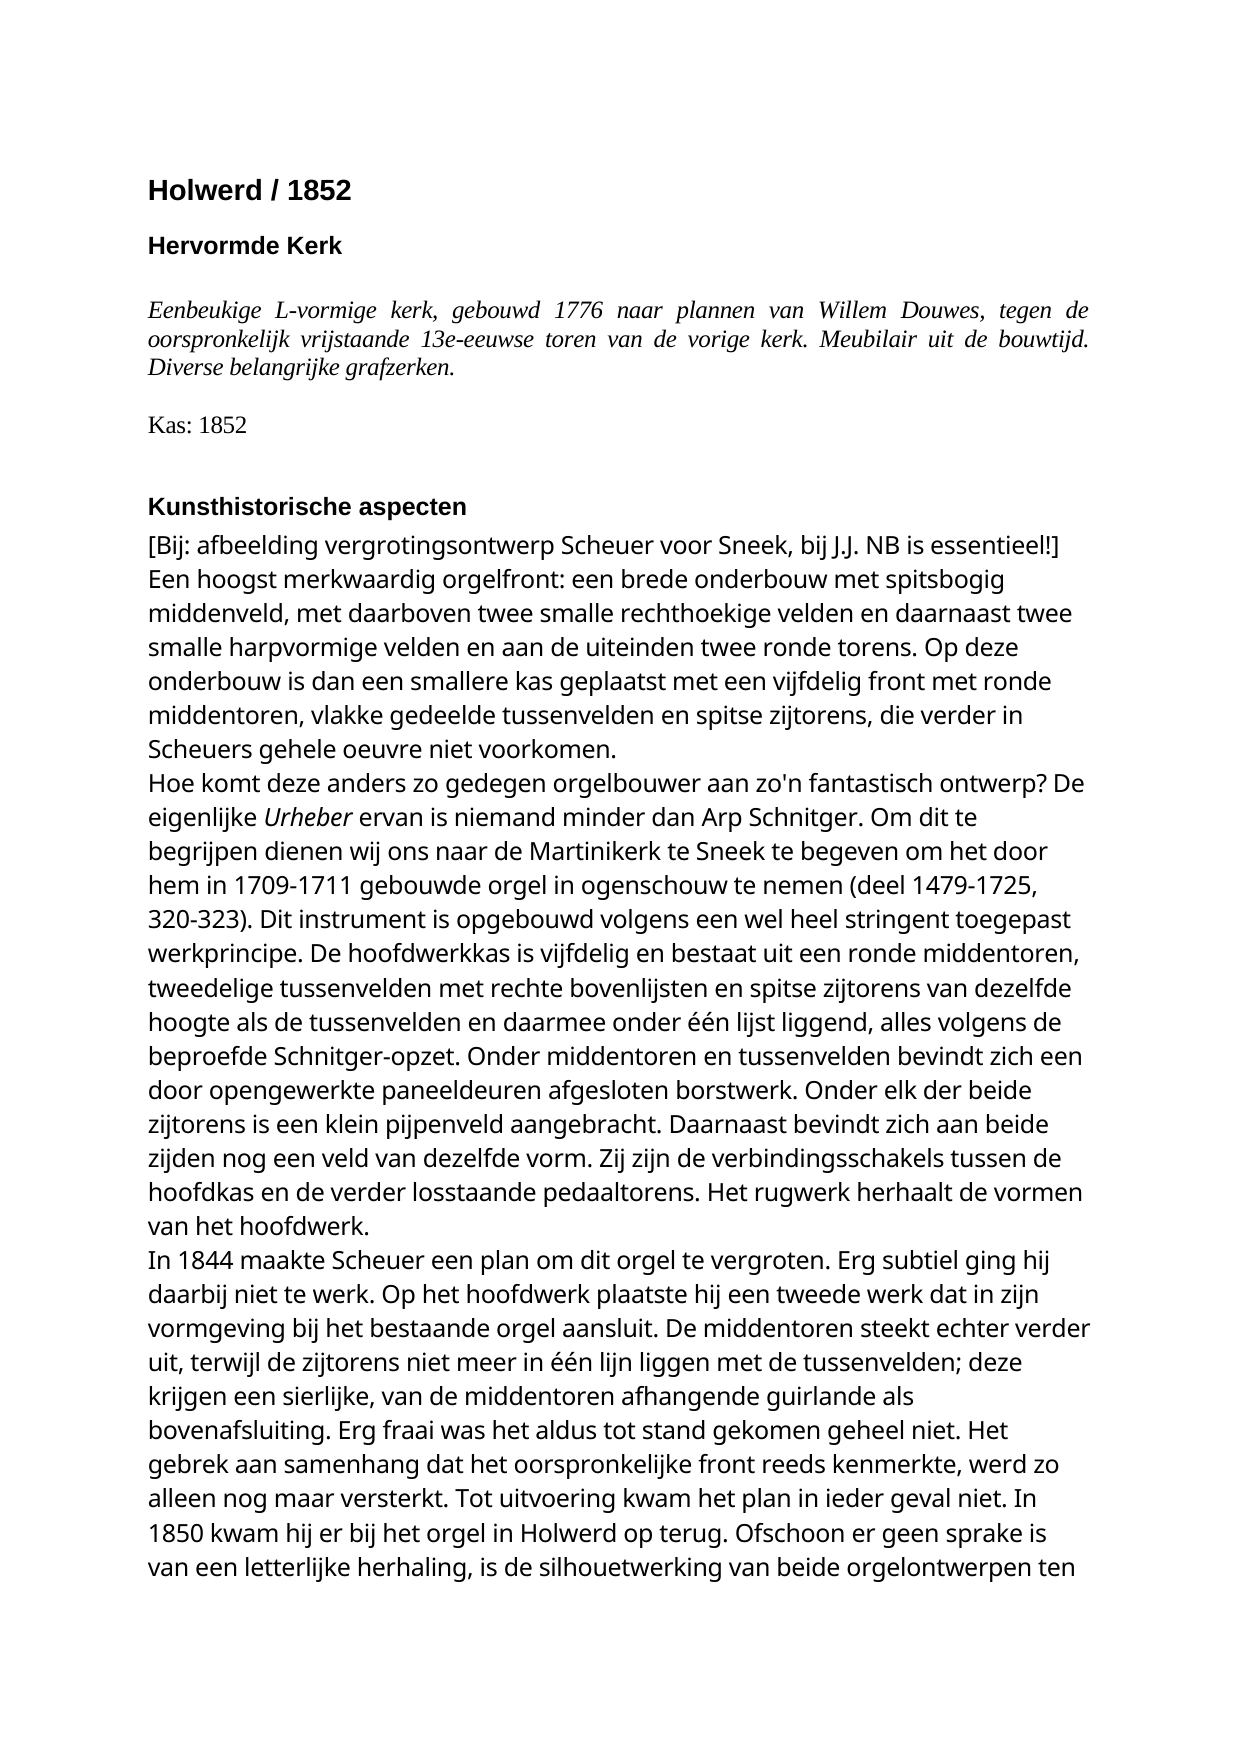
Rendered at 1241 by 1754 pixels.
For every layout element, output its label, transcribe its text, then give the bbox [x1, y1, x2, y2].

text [148, 1243, 1093, 1583]
subtitle Kunsthistorische aspecten [148, 492, 1093, 521]
text [Bij: afbeelding vergrotingsontwerp Scheuer voor Sneek, bij J.J. NB is essentieel!] [148, 527, 1093, 561]
text Kas: 1852 [148, 410, 1093, 439]
text Hoe komt deze anders zo gedegen orgelbouwer aan zo'n fantastisch ontwerp? De eigenlijke Urheber ervan is niemand minder dan Arp Schnitger. Om dit te begrijpen dienen wij ons naar de Martinikerk te Sneek te begeven om het door hem in 1709-1711 gebouwde orgel in ogenschouw te nemen (deel 1479-1725, 320-323). Dit instrument is opgebouwd volgens een wel heel stringent toegepast werkprincipe. De hoofdwerkkas is vijfdelig en bestaat uit een ronde middentoren, tweedelige tussenvelden met rechte bovenlijsten en spitse zijtorens van dezelfde hoogte als de tussenvelden en daarmee onder één lijst liggend, alles volgens de beproefde Schnitger-opzet. Onder middentoren en tussenvelden bevindt zich een door opengewerkte paneeldeuren afgesloten borstwerk. Onder elk der beide zijtorens is een klein pijpenveld aangebracht. Daarnaast bevindt zich aan beide zijden nog een veld van dezelfde vorm. Zij zijn de verbindingsschakels tussen de hoofdkas en de verder losstaande pedaaltorens. Het rugwerk herhaalt de vormen van het hoofdwerk. [148, 766, 1093, 1243]
text Eenbeukige L-vormige kerk, gebouwd 1776 naar plannen van Willem Douwes, tegen de oorspronkelijk vrijstaande 13e-eeuwse toren van de vorige kerk. Meubilair uit de bouwtijd. Diverse belangrijke grafzerken. [148, 295, 1093, 381]
text Een hoogst merkwaardig orgelfront: een brede onderbouw met spitsbogig middenveld, met daarboven twee smalle rechthoekige velden en daarnaast twee smalle harpvormige velden en aan de uiteinden twee ronde torens. Op deze onderbouw is dan een smallere kas geplaatst met een vijfdelig front met ronde middentoren, vlakke gedeelde tussenvelden en spitse zijtorens, die verder in Scheuers gehele oeuvre niet voorkomen. [148, 561, 1093, 766]
subtitle Holwerd / 1852 [148, 173, 1093, 206]
subtitle Hervormde Kerk [148, 231, 1093, 260]
